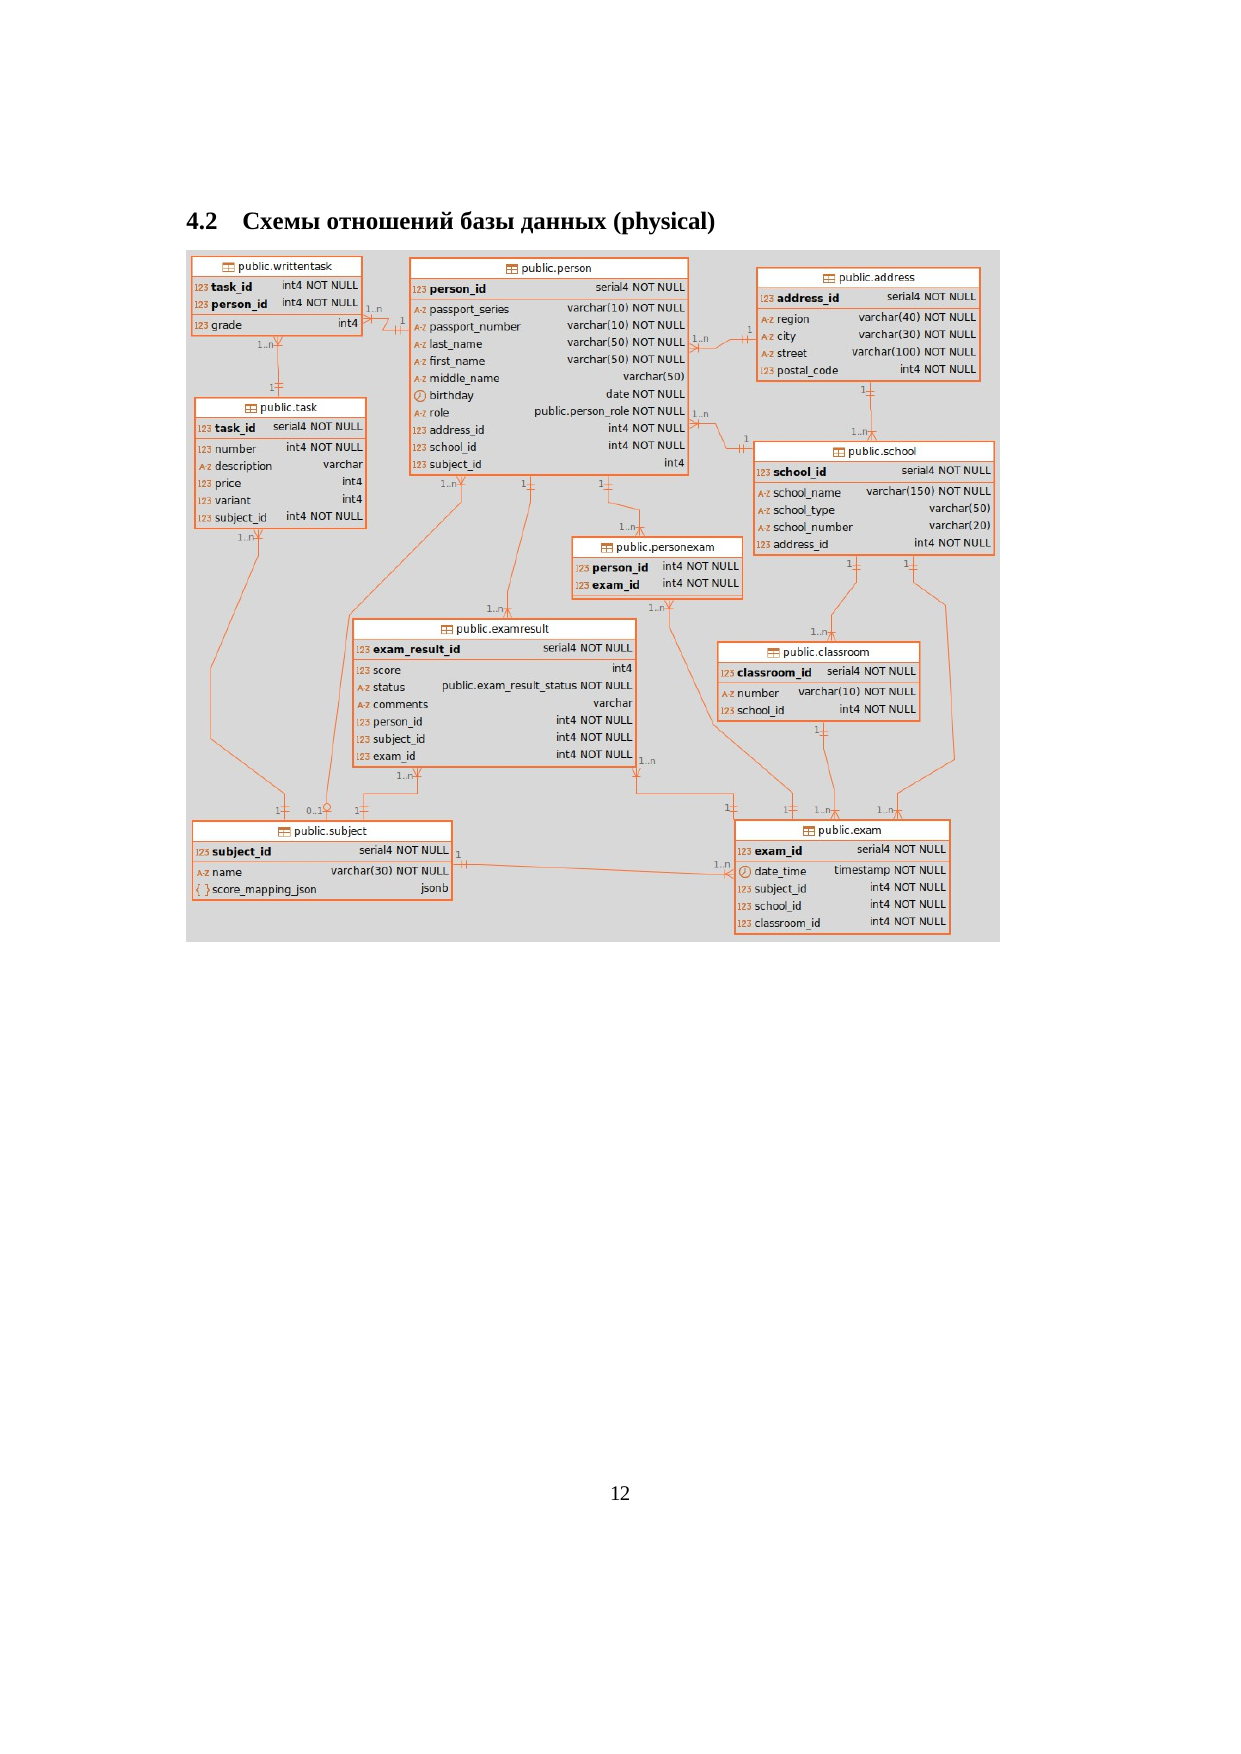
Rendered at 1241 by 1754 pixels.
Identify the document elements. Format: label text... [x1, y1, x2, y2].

picture [186, 250, 1000, 942]
subtitle Схемы отношений базы данных (physical) [186, 206, 1152, 235]
